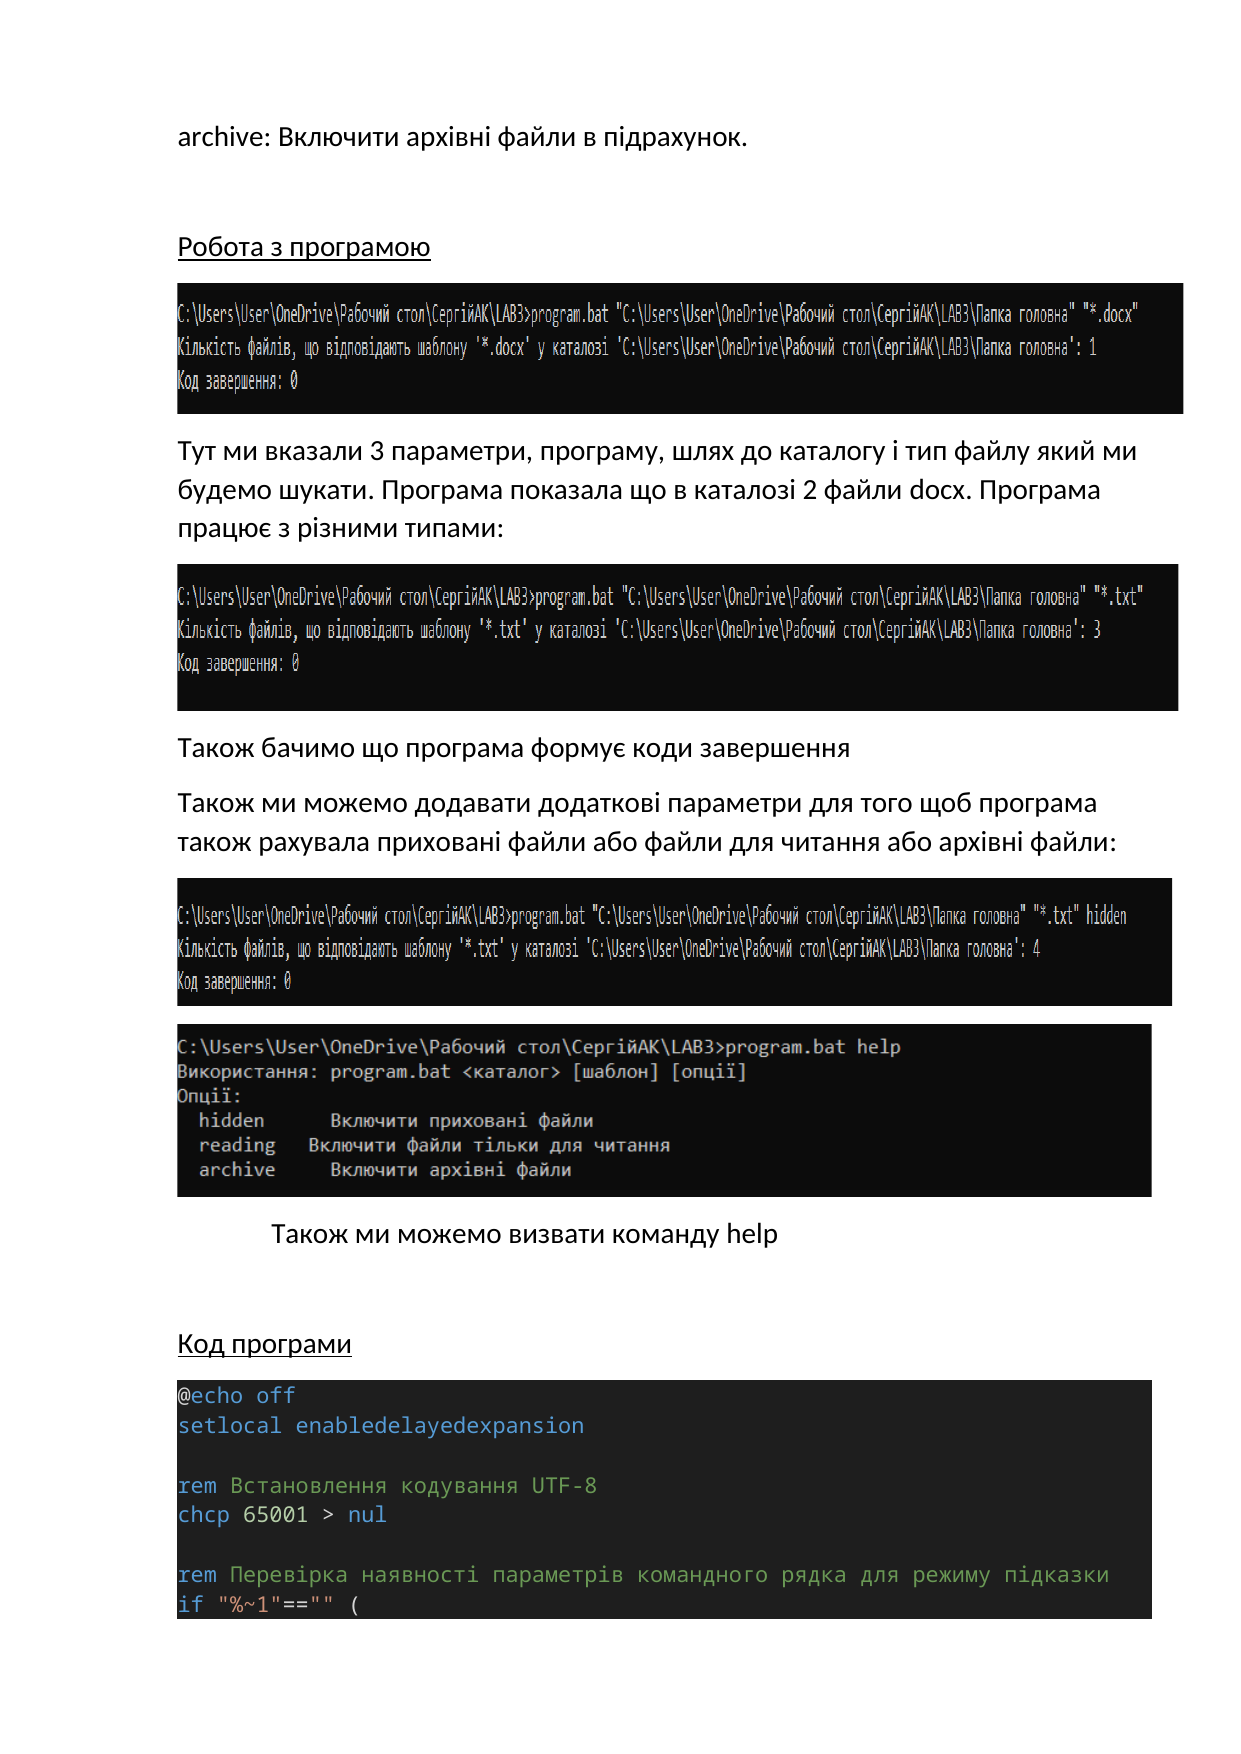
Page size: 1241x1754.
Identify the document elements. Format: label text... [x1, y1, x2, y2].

text Код програми [177, 1325, 1152, 1361]
text Також ми можемо визвати команду help [177, 1215, 1152, 1251]
text @echo off [177, 1380, 1152, 1410]
text rem Перевірка наявності параметрів командного рядка для режиму підказки [177, 1559, 1152, 1589]
text setlocal enabledelayedexpansion [177, 1410, 1152, 1440]
picture [177, 878, 1173, 1006]
text archive: Включити архівні файли в підрахунок. [177, 118, 1152, 154]
text if "%~1"=="" ( [177, 1589, 1152, 1619]
picture [177, 564, 1179, 711]
picture [177, 283, 1184, 414]
text Тут ми вказали 3 параметри, програму, шлях до каталогу і тип файлу який ми будемо шукати. Програма показала що в каталозі 2 файли docx. Програма працює з різними типами: [177, 432, 1152, 545]
text Робота з програмою [177, 228, 1152, 264]
picture [177, 1024, 1152, 1197]
text chcp 65001 > nul [177, 1499, 1152, 1529]
text rem Встановлення кодування UTF-8 [177, 1470, 1152, 1499]
text Також ми можемо додавати додаткові параметри для того щоб програма також рахувала приховані файли або файли для читання або архівні файли: [177, 784, 1152, 858]
text Також бачимо що програма формує коди завершення [177, 729, 1152, 765]
